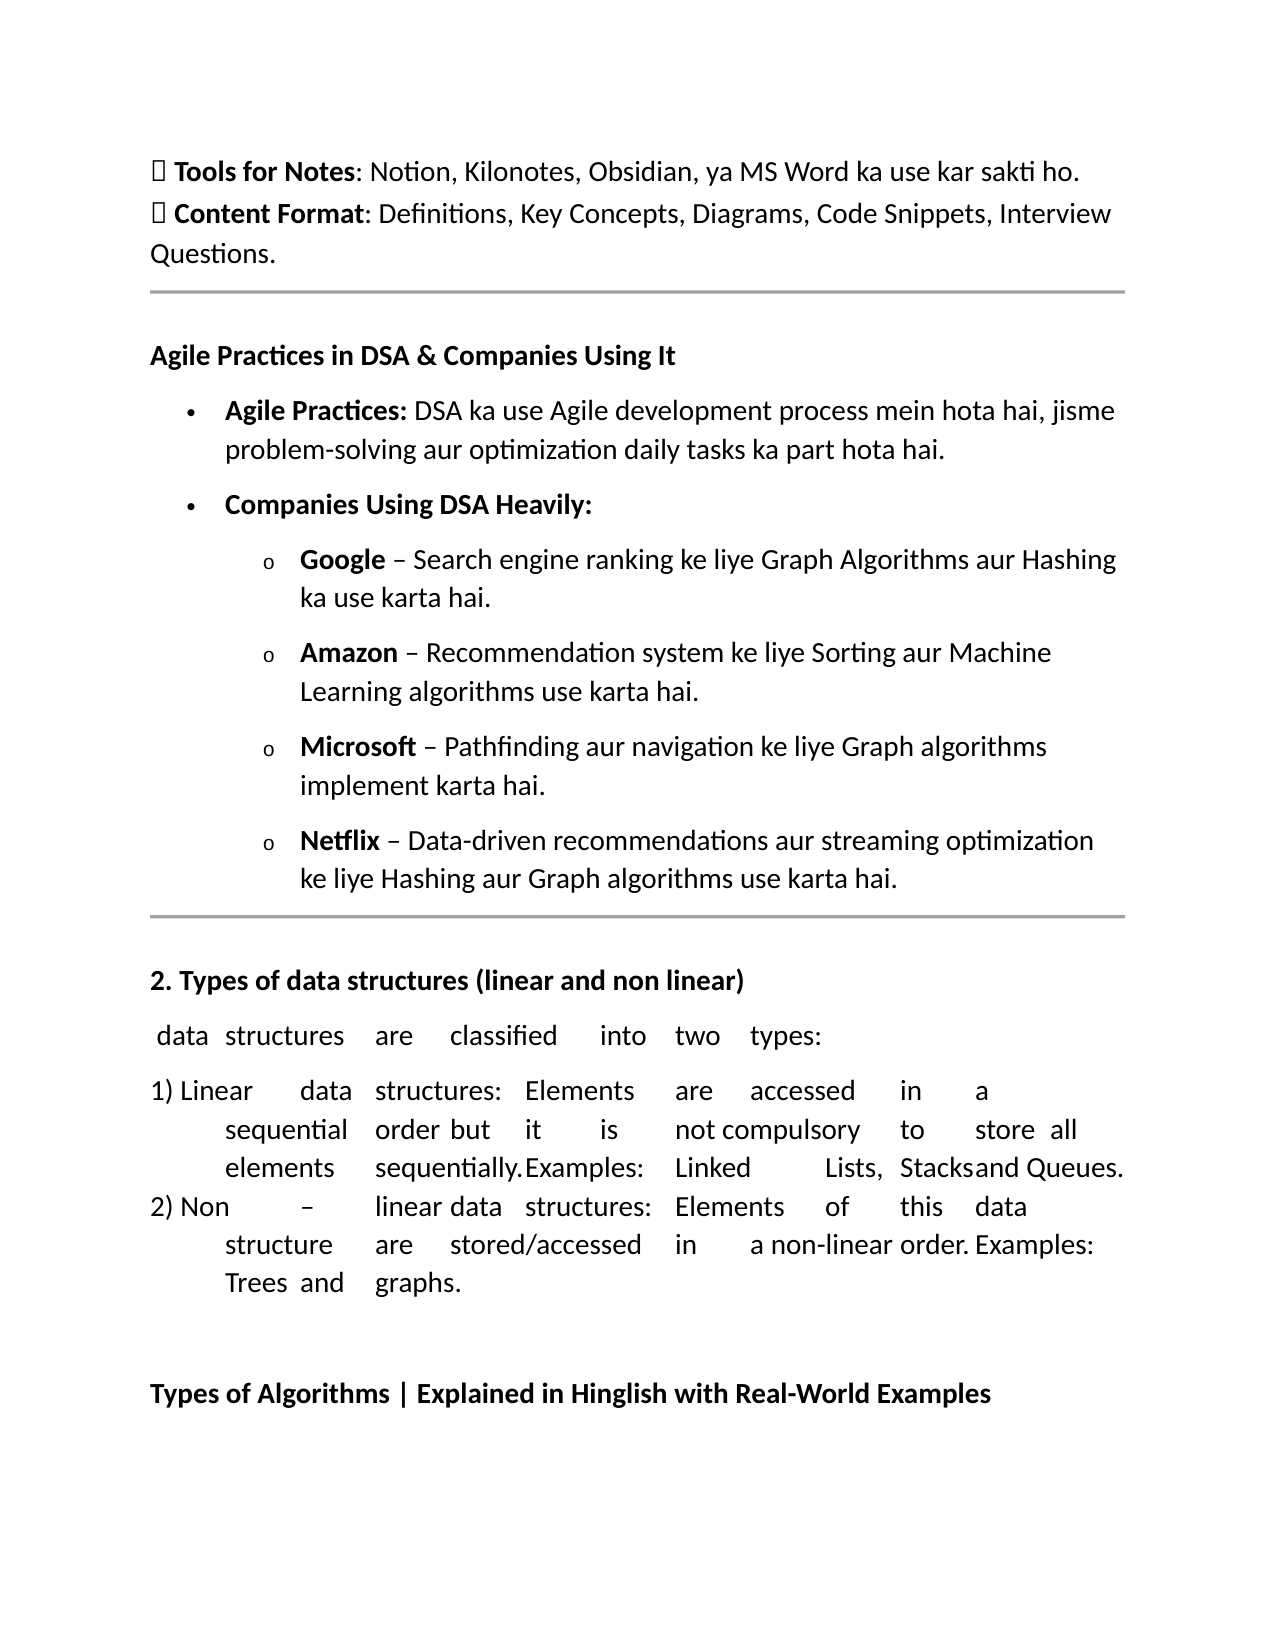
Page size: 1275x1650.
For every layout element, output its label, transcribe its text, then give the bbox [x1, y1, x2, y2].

text 🔹 Tools for Notes: Notion, Kilonotes, Obsidian, ya MS Word ka use kar sakti ho. 🔹 Content Format: Definitions, Key Concepts, Diagrams, Code Snippets, Interview Questions. [150, 150, 1125, 271]
list Amazon – Recommendation system ke liye Sorting aur Machine Learning algorithms use karta hai. [262, 634, 1125, 709]
list Google – Search engine ranking ke liye Graph Algorithms aur Hashing ka use karta hai. [262, 541, 1125, 615]
text Types of Algorithms | Explained in Hinglish with Real-World Examples [150, 1375, 1125, 1410]
text Agile Practices in DSA & Companies Using It [150, 337, 1125, 373]
text 2. Types of data structures (linear and non linear) [150, 962, 1125, 998]
text data structures are classified into two types: [150, 1017, 1125, 1053]
list Microsoft – Pathfinding aur navigation ke liye Graph algorithms implement karta hai. [262, 728, 1125, 802]
list Netflix – Data-driven recommendations aur streaming optimization ke liye Hashing aur Graph algorithms use karta hai. [262, 822, 1125, 896]
list Companies Using DSA Heavily: [187, 486, 1125, 522]
list Agile Practices: DSA ka use Agile development process mein hota hai, jisme problem-solving aur optimization daily tasks ka part hota hai. [187, 392, 1125, 466]
text 1) Linear data structures: Elements are accessed in a sequential order but it is not compulsory to store all elements sequentially. Examples: Linked Lists, Stacks and Queues. 2) Non – linear data structures: Elements of this data structure are stored/accessed in a non-linear order. Examples: Trees and graphs. [150, 1072, 1125, 1300]
